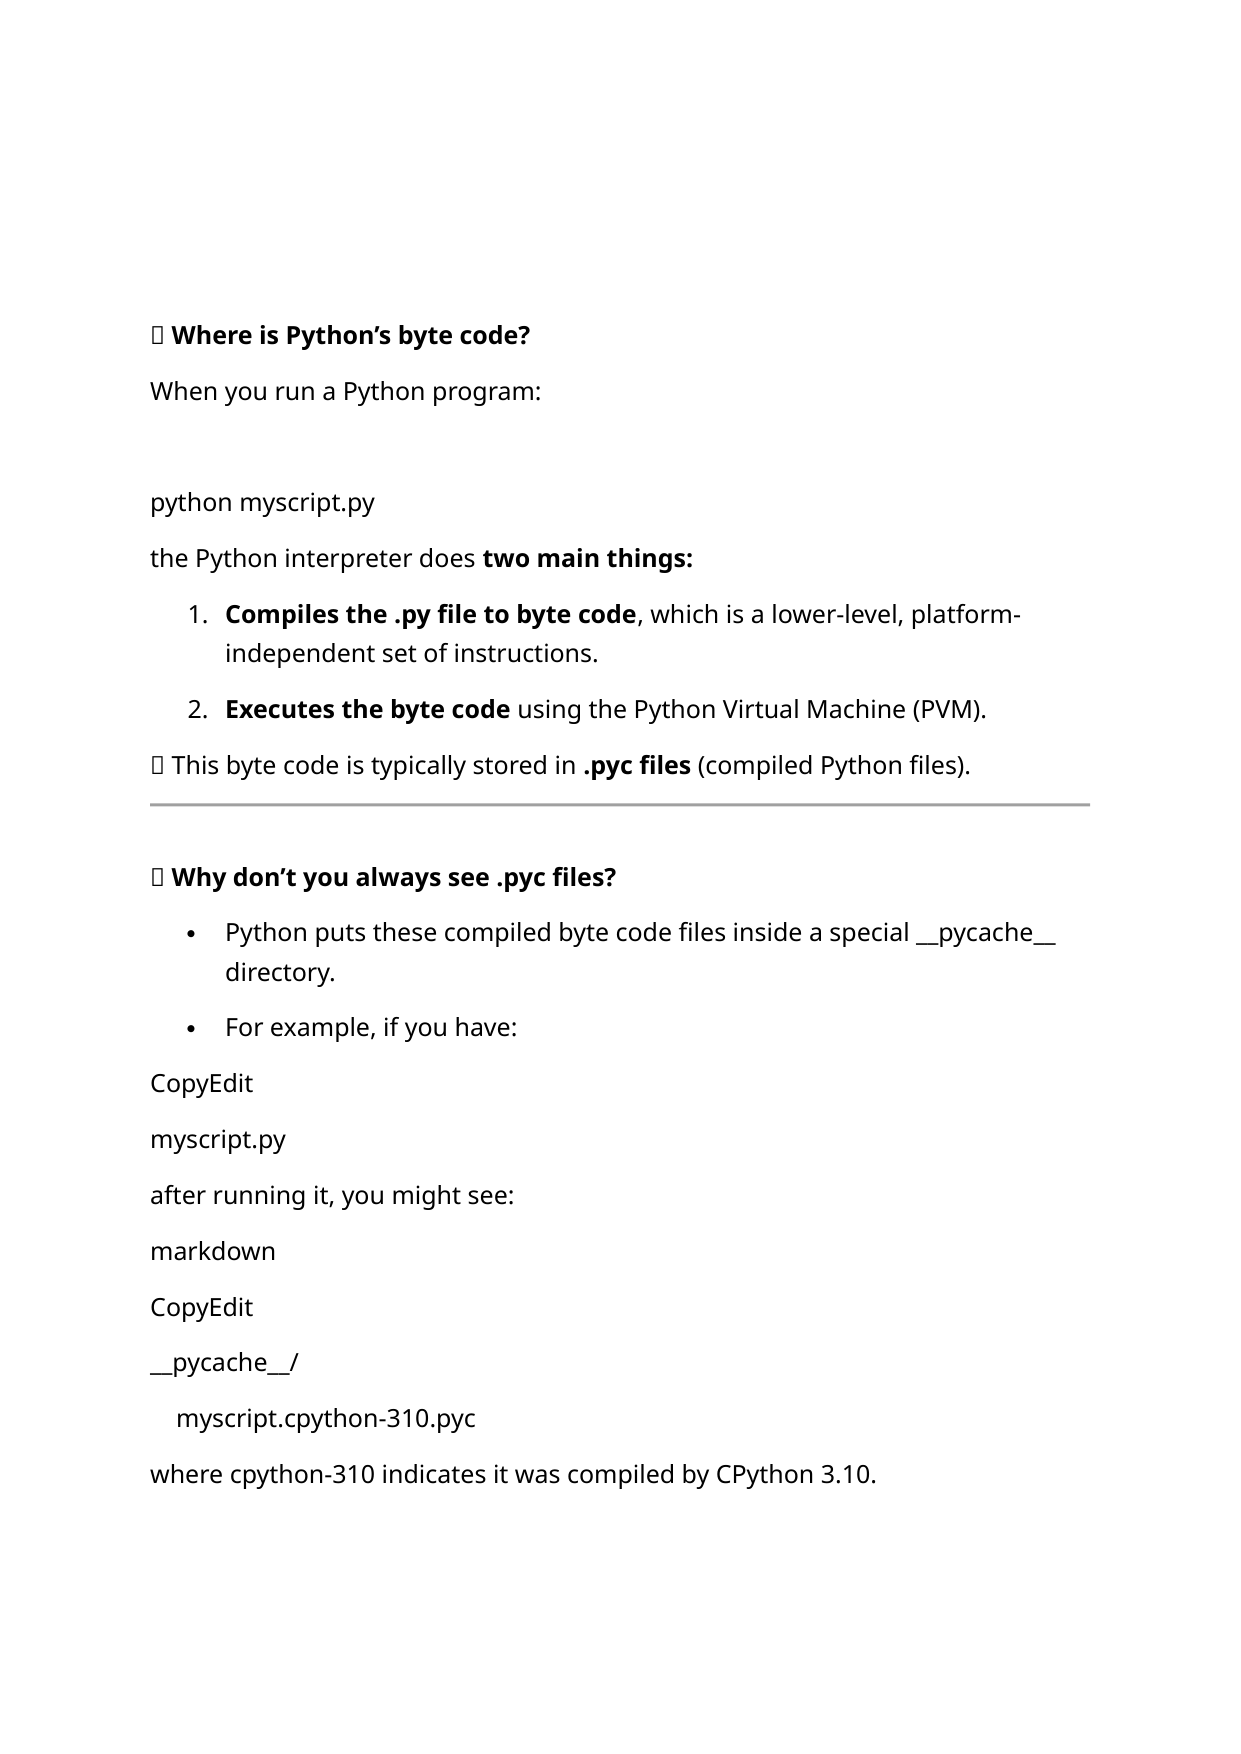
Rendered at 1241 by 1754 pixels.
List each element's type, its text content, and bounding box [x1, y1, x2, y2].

text ✅ This byte code is typically stored in .pyc files (compiled Python files). [150, 747, 1090, 782]
text 🚀 Why don’t you always see .pyc files? [150, 859, 1090, 893]
text after running it, you might see: [150, 1177, 1090, 1212]
text markdown [150, 1233, 1090, 1267]
list For example, if you have: [187, 1010, 1090, 1044]
text CopyEdit [150, 1066, 1090, 1100]
text When you run a Python program: [150, 373, 1090, 407]
list Compiles the .py file to byte code, which is a lower-level, platform-independent set of instructions. [187, 597, 1090, 670]
list Python puts these compiled byte code files inside a special __pycache__ directory. [187, 915, 1090, 988]
list Executes the byte code using the Python Virtual Machine (PVM). [187, 692, 1090, 726]
text 🔎 Where is Python’s byte code? [150, 317, 1090, 352]
text myscript.cpython-310.pyc [150, 1401, 1090, 1435]
text myscript.py [150, 1122, 1090, 1156]
text CopyEdit [150, 1289, 1090, 1323]
text __pycache__/ [150, 1345, 1090, 1379]
text the Python interpreter does two main things: [150, 541, 1090, 575]
text where cpython-310 indicates it was compiled by CPython 3.10. [150, 1457, 1090, 1491]
text python myscript.py [150, 485, 1090, 519]
